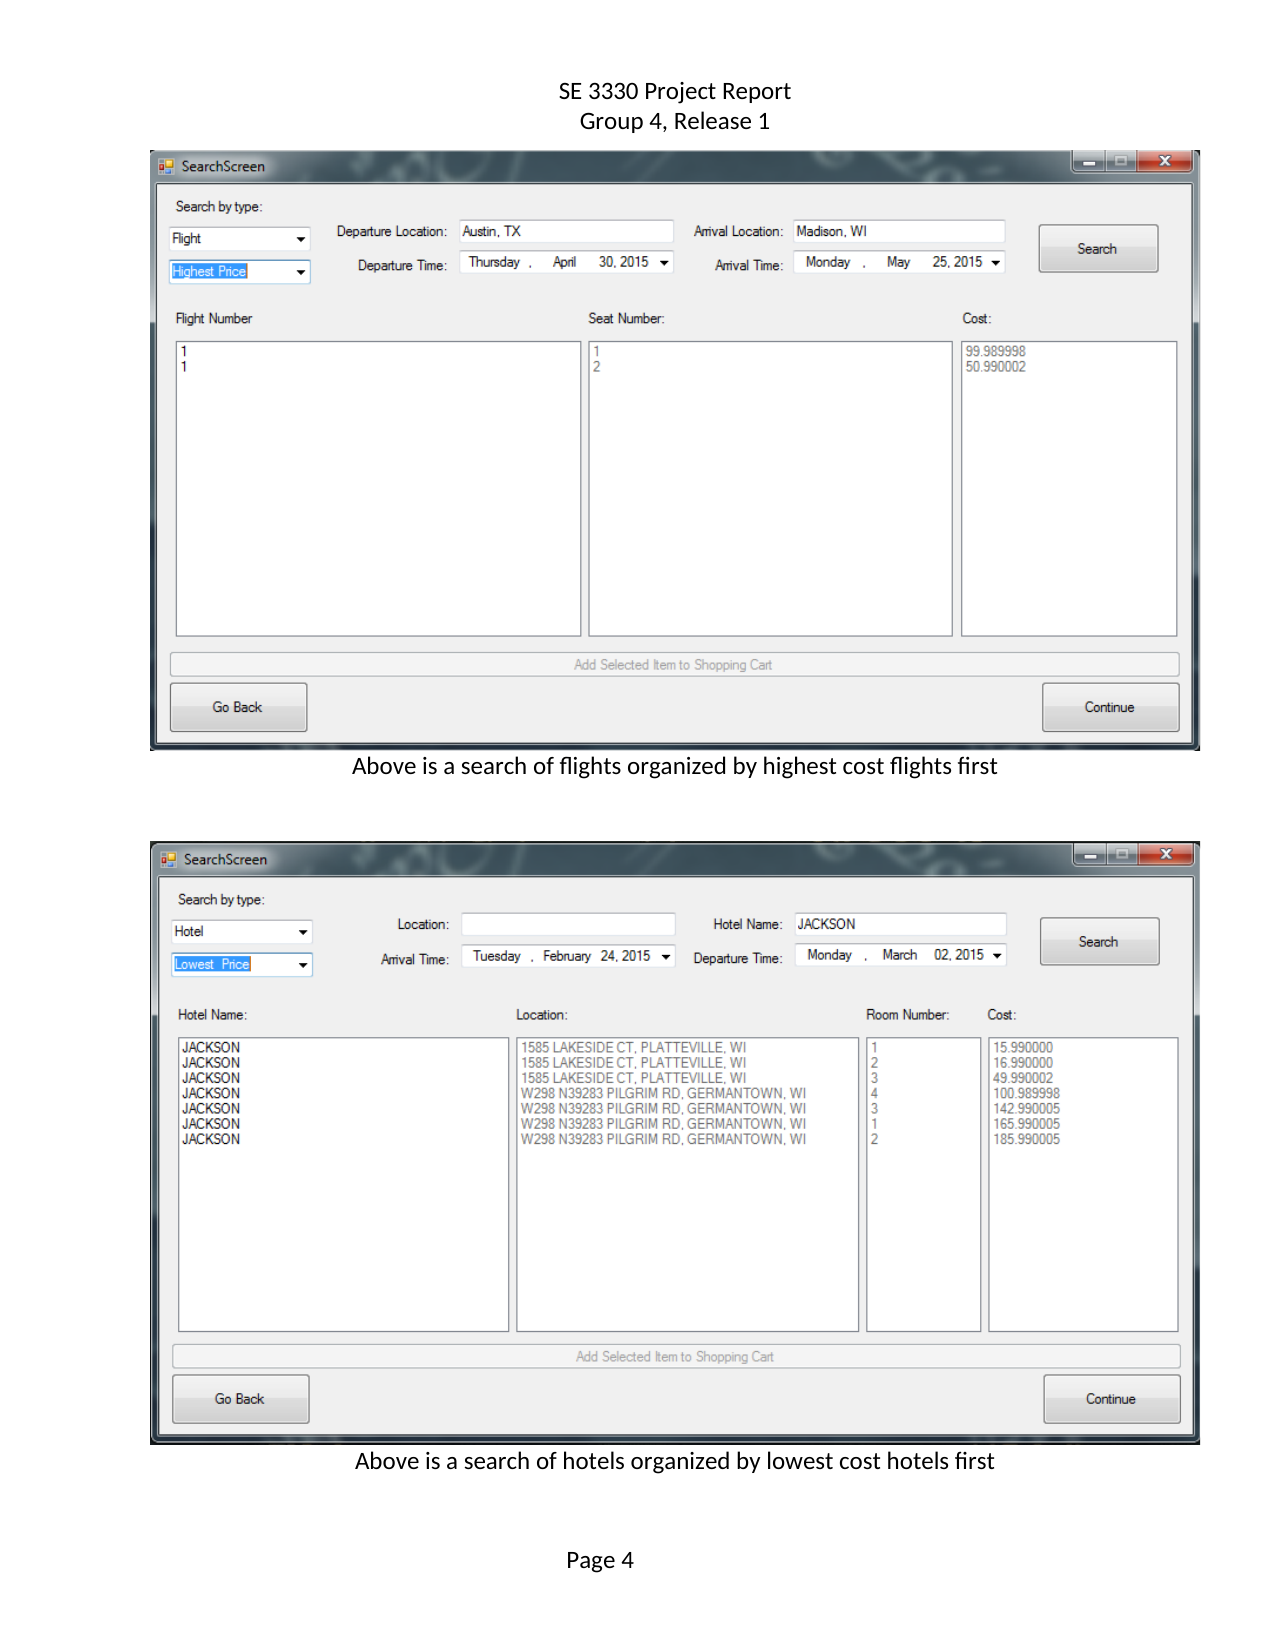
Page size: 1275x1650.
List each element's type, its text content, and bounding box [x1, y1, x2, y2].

text Above is a search of flights organized by highest cost flights first [150, 751, 1200, 781]
text Above is a search of hotels organized by lowest cost hotels first [150, 1445, 1200, 1475]
picture [150, 150, 1200, 751]
picture [150, 841, 1200, 1445]
